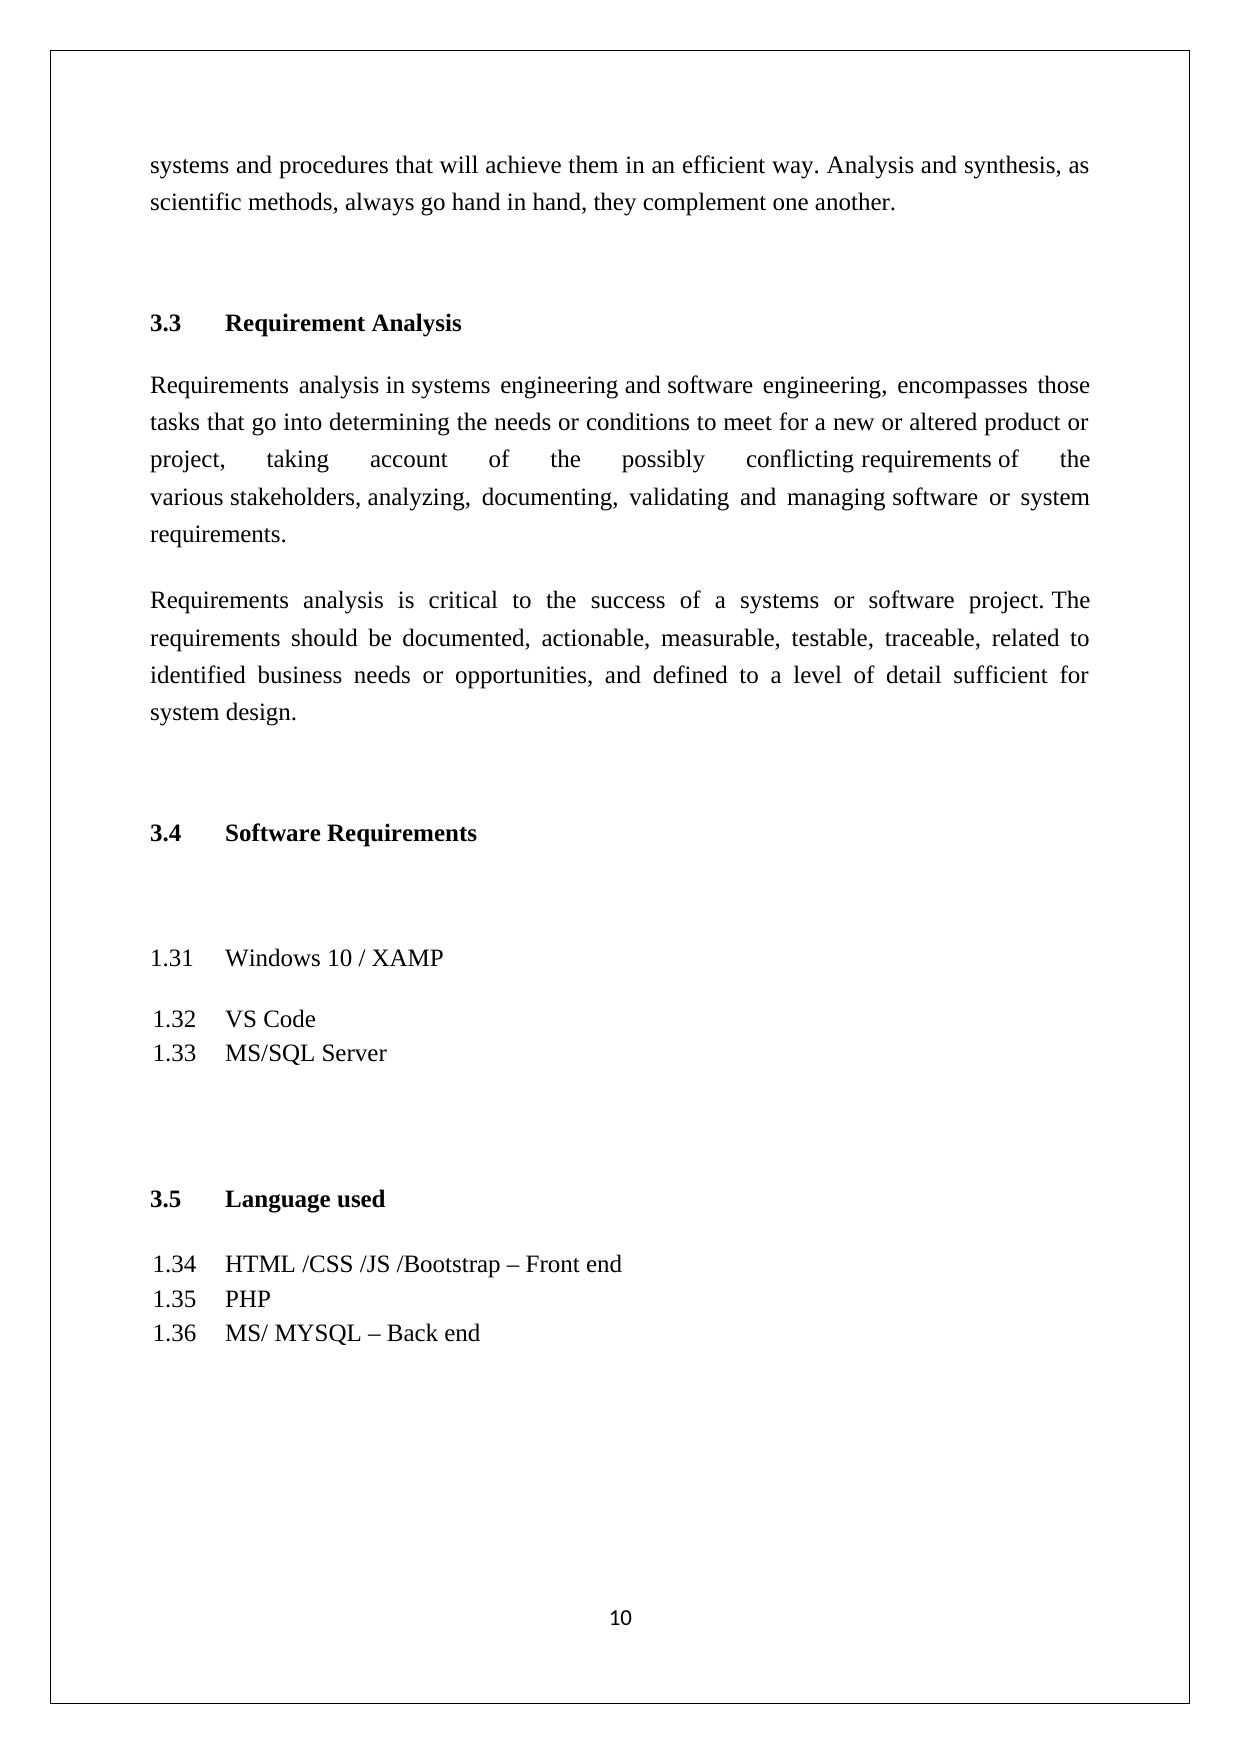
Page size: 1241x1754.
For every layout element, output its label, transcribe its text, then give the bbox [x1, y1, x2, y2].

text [150, 150, 1090, 216]
list VS Code [152, 1001, 1090, 1033]
list HTML /CSS /JS /Bootstrap – Front end [152, 1247, 1090, 1278]
text Requirements analysis in systems engineering and software engineering, encompasses those tasks that go into determining the needs or conditions to meet for a new or altered product or project, taking account of the possibly conflicting requirements of the various stakeholders, analyzing, documenting, validating and managing software or system requirements. [150, 370, 1090, 548]
list MS/SQL Server [152, 1036, 1090, 1067]
text 1.31 Windows 10 / XAMP [150, 941, 1090, 972]
subtitle Software Requirements [150, 818, 1090, 846]
subtitle Requirement Analysis [150, 308, 1090, 336]
list PHP [152, 1281, 1090, 1312]
text Requirements analysis is critical to the success of a systems or software project. The requirements should be documented, actionable, measurable, testable, traceable, related to identified business needs or opportunities, and defined to a level of detail sufficient for system design. [150, 585, 1090, 726]
list MS/ MYSQL – Back end [152, 1315, 1090, 1347]
subtitle Language used [150, 1184, 1090, 1213]
